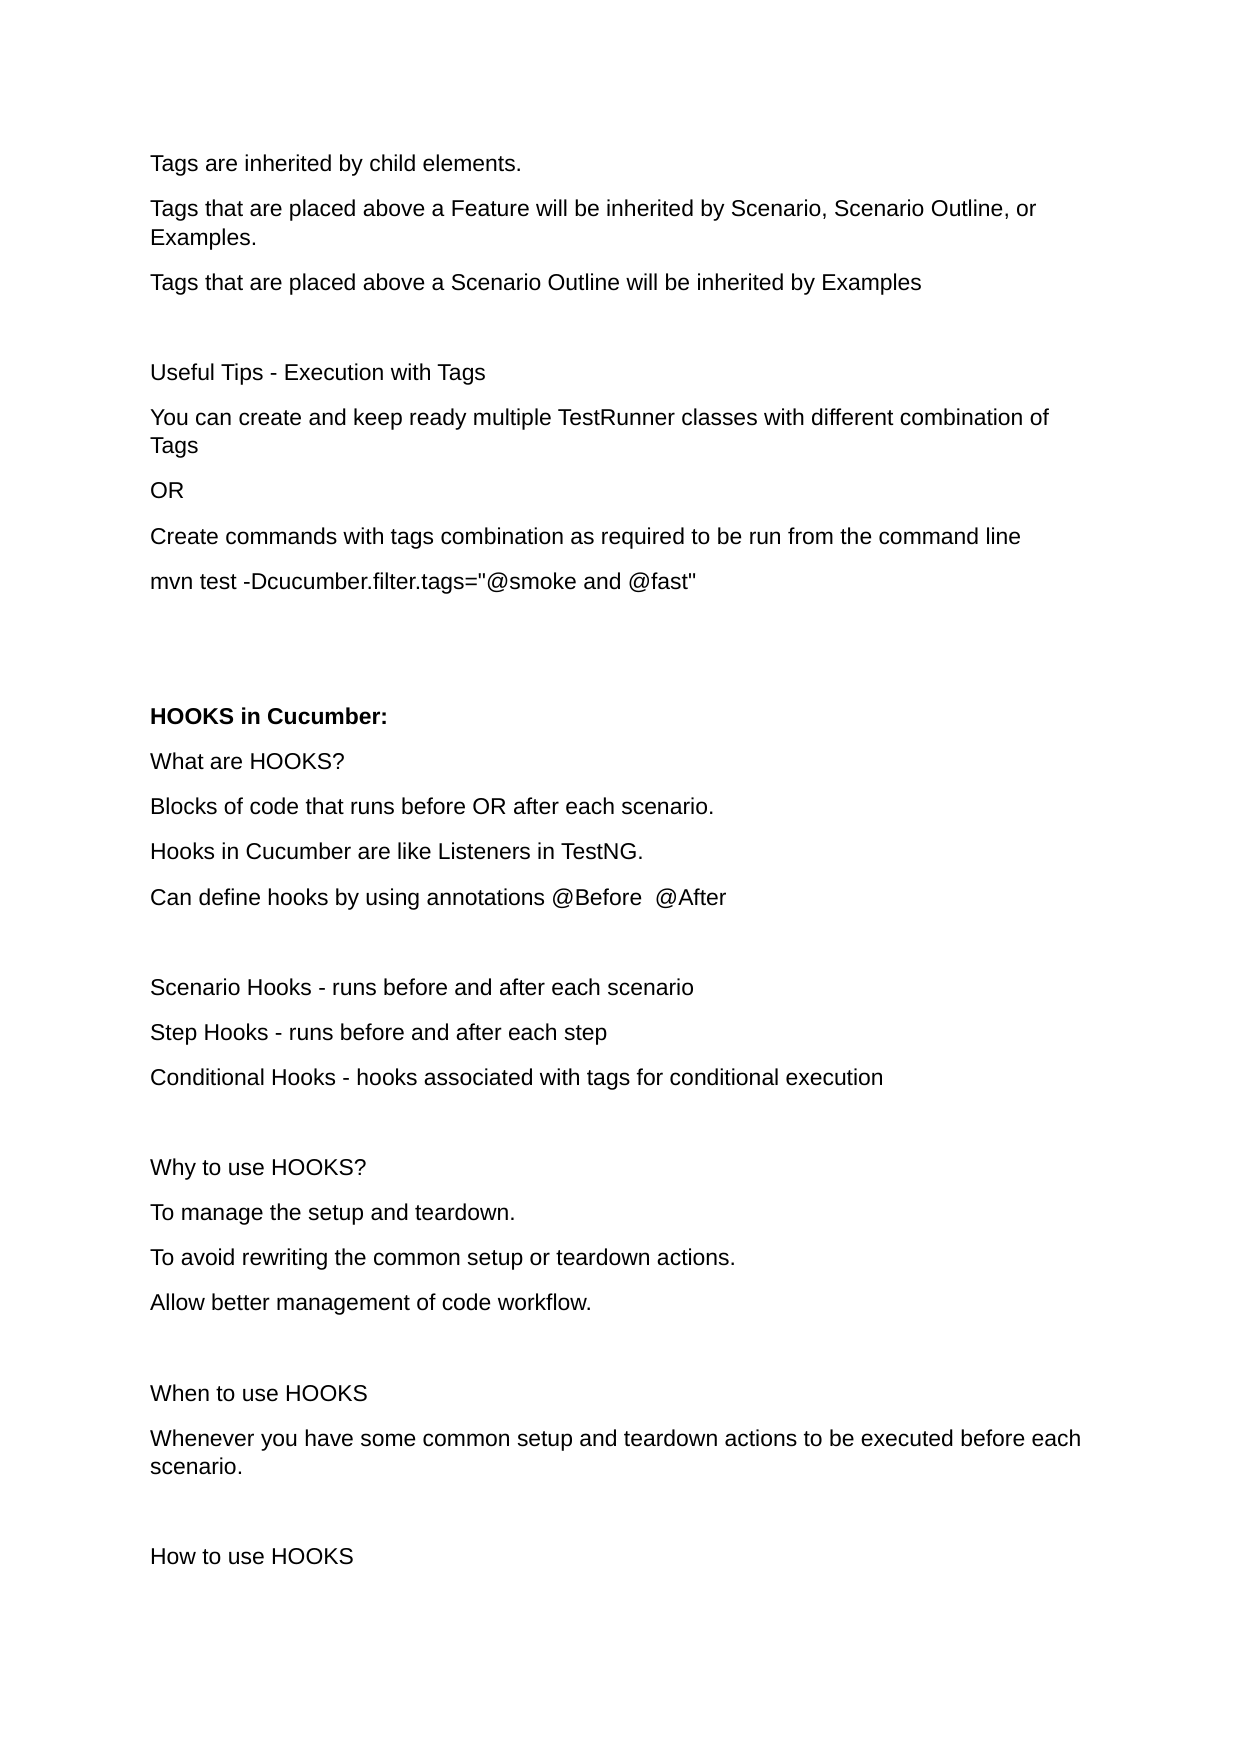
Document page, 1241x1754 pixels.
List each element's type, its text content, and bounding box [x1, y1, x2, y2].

text What are HOOKS? [150, 748, 1090, 774]
text Tags that are placed above a Feature will be inherited by Scenario, Scenario Outline, or Examples. [150, 195, 1090, 250]
text You can create and keep ready multiple TestRunner classes with different combination of Tags [150, 404, 1090, 459]
text Tags that are placed above a Scenario Outline will be inherited by Examples [150, 269, 1090, 295]
text Blocks of code that runs before OR after each scenario. [150, 793, 1090, 819]
text Whenever you have some common setup and teardown actions to be executed before each scenario. [150, 1425, 1090, 1479]
text mvn test -Dcucumber.filter.tags="@smoke and @fast" [150, 568, 1090, 594]
text HOOKS in Cucumber: [150, 703, 1090, 729]
text Useful Tips - Execution with Tags [150, 359, 1090, 385]
text When to use HOOKS [150, 1379, 1090, 1406]
text Scenario Hooks - runs before and after each scenario [150, 974, 1090, 1000]
text How to use HOOKS [150, 1543, 1090, 1570]
text To avoid rewriting the common setup or teardown actions. [150, 1244, 1090, 1271]
text Allow better management of code workflow. [150, 1289, 1090, 1316]
text Tags are inherited by child elements. [150, 150, 1090, 176]
text OR [150, 477, 1090, 504]
text Hooks in Cucumber are like Listeners in TestNG. [150, 838, 1090, 865]
text To manage the setup and teardown. [150, 1199, 1090, 1226]
text Why to use HOOKS? [150, 1154, 1090, 1180]
text Conditional Hooks - hooks associated with tags for conditional execution [150, 1064, 1090, 1090]
text Create commands with tags combination as required to be run from the command line [150, 523, 1090, 549]
text Step Hooks - runs before and after each step [150, 1019, 1090, 1045]
text Can define hooks by using annotations @Before @After [150, 883, 1090, 910]
